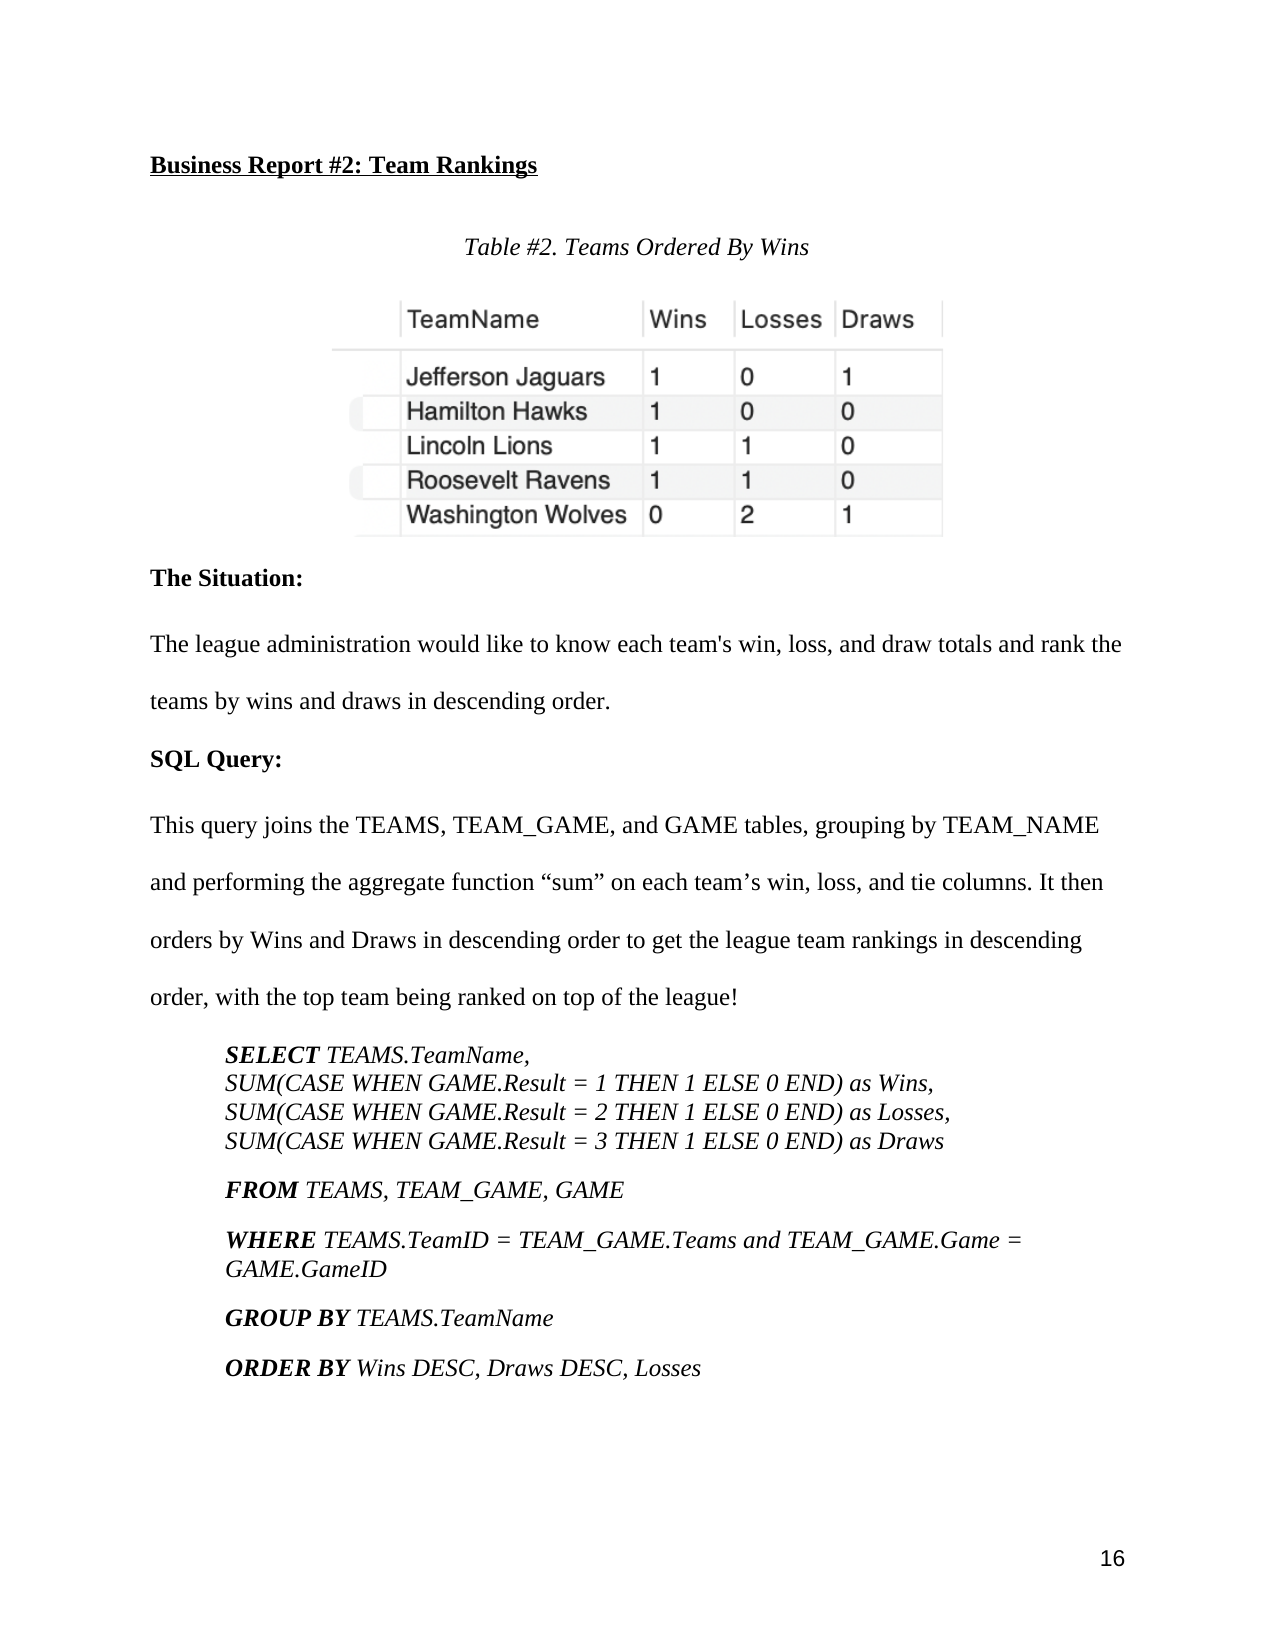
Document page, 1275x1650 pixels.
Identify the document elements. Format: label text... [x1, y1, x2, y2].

text This query joins the TEAMS, TEAM_GAME, and GAME tables, grouping by TEAM_NAME and performing the aggregate function “sum” on each team’s win, loss, and tie columns. It then orders by Wins and Draws in descending order to get the league team rankings in descending order, with the top team being ranked on top of the league! [150, 810, 1125, 1011]
text SUM(CASE WHEN GAME.Result = 2 THEN 1 ELSE 0 END) as Losses, [150, 1097, 1125, 1126]
text The league administration would like to know each team's win, loss, and draw totals and rank the teams by wins and draws in descending order. [150, 629, 1125, 715]
text WHERE TEAMS.TeamID = TEAM_GAME.Teams and TEAM_GAME.Game = GAME.GameID [225, 1225, 1125, 1283]
text ORDER BY Wins DESC, Draws DESC, Losses [225, 1353, 1125, 1382]
text GROUP BY TEAMS.TeamName [225, 1303, 1125, 1332]
text FROM TEAMS, TEAM_GAME, GAME [150, 1176, 1125, 1204]
text Table #2. Teams Ordered By Wins [150, 232, 1125, 261]
picture [331, 290, 944, 537]
text SUM(CASE WHEN GAME.Result = 3 THEN 1 ELSE 0 END) as Draws [150, 1126, 1125, 1155]
text The Situation: [150, 563, 1125, 591]
text SELECT TEAMS.TeamName, [225, 1040, 1125, 1068]
text SUM(CASE WHEN GAME.Result = 1 THEN 1 ELSE 0 END) as Wins, [150, 1068, 1125, 1097]
subtitle Business Report #2: Team Rankings [150, 150, 1125, 179]
text SQL Query: [150, 744, 1125, 772]
